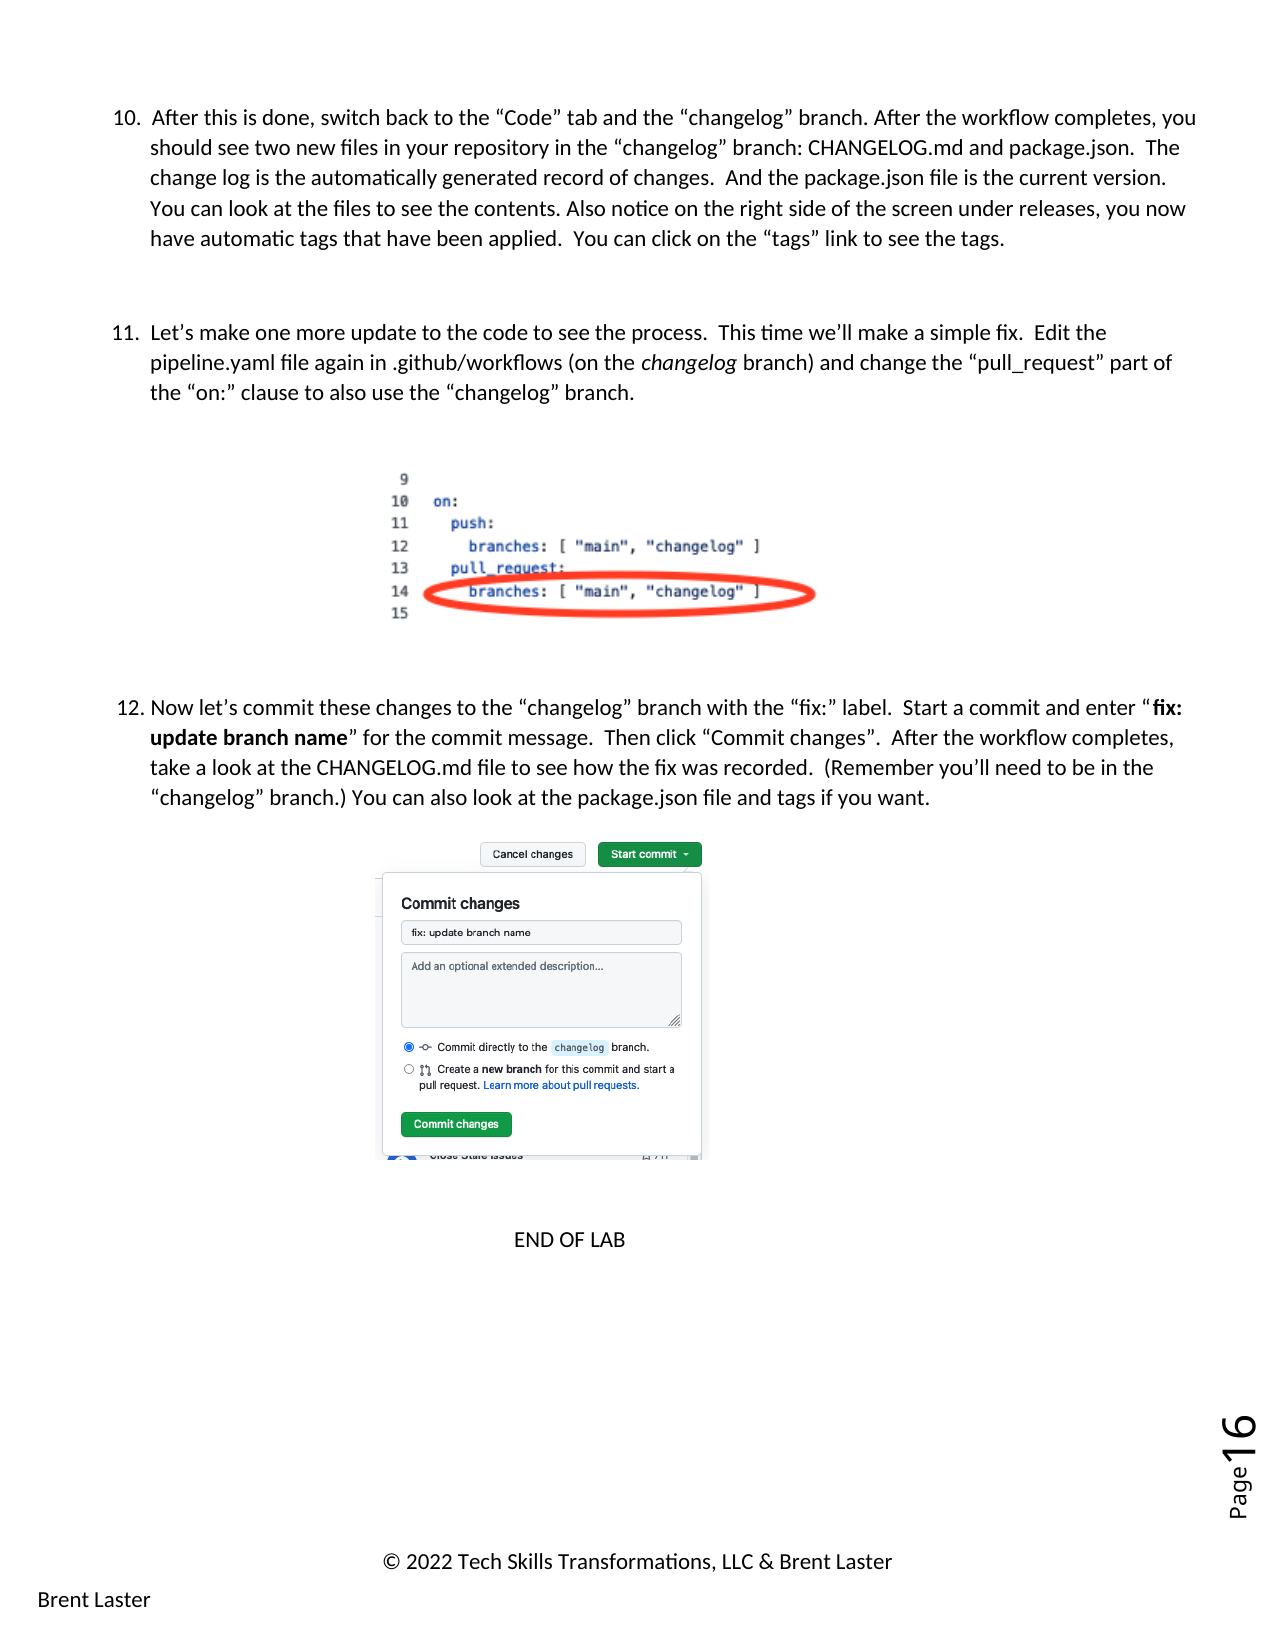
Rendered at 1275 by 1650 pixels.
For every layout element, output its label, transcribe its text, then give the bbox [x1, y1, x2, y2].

picture [375, 830, 710, 1160]
text 12. Now let’s commit these changes to the “changelog” branch with the “fix:” label. Start a commit and enter “fix: update branch name” for the commit message. Then click “Commit changes”. After the workflow completes, take a look at the CHANGELOG.md file to see how the fix was recorded. (Remember you’ll need to be in the “changelog” branch.) You can also look at the package.json file and tags if you want. [75, 693, 1200, 812]
text 10. After this is done, switch back to the “Code” tab and the “changelog” branch. After the workflow completes, you should see two new files in your repository in the “changelog” branch: CHANGELOG.md and package.json. The change log is the automatically generated record of changes. And the package.json file is the current version. You can look at the files to see the contents. Also notice on the right side of the screen under releases, you now have automatic tags that have been applied. You can click on the “tags” link to see the tags. [112, 103, 1200, 252]
picture [375, 471, 832, 628]
text 11. Let’s make one more update to the code to see the process. This time we’ll make a simple fix. Edit the pipeline.yaml file again in .github/workflows (on the changelog branch) and change the “pull_request” part of the “on:” clause to also use the “changelog” branch. [75, 318, 1200, 406]
text END OF LAB [75, 1225, 1200, 1253]
